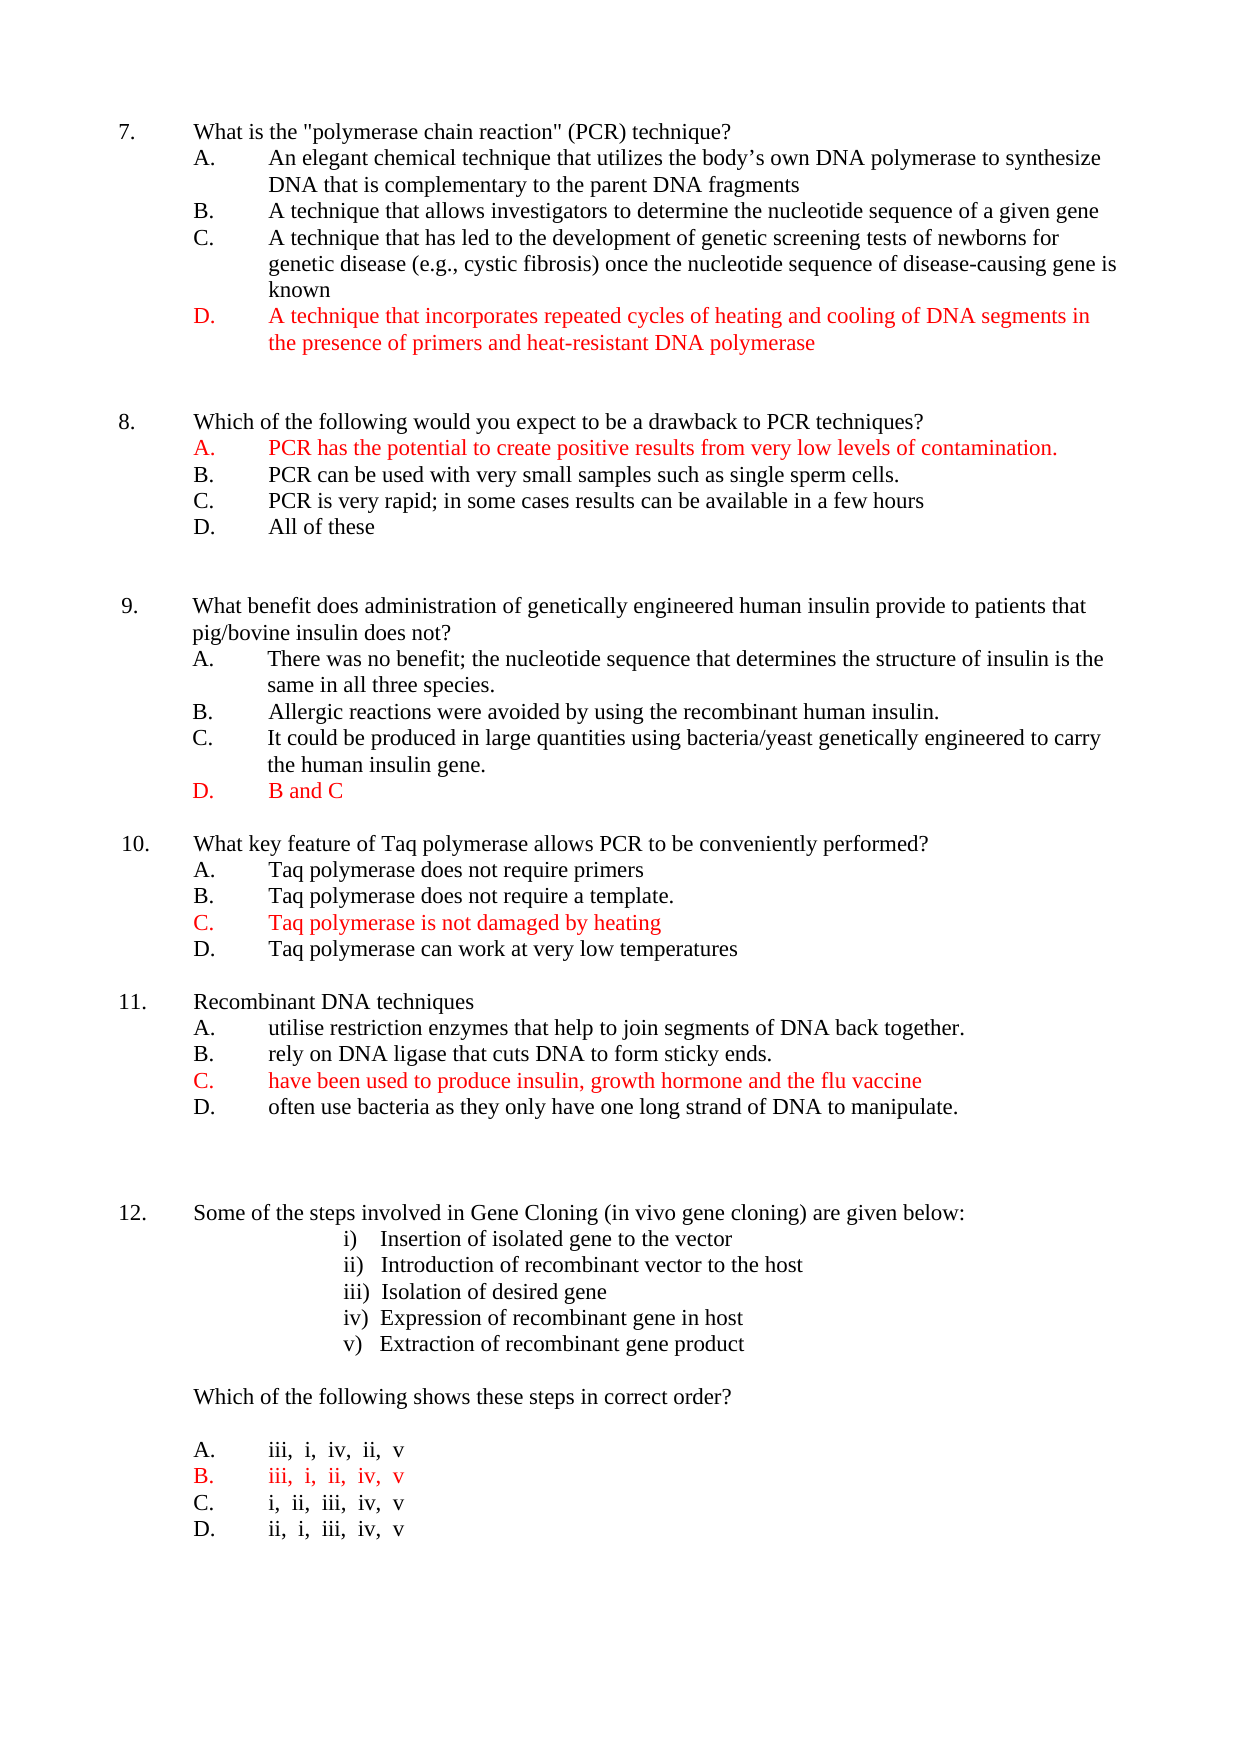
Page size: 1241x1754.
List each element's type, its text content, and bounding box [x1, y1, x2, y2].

text C. PCR is very rapid; in some cases results can be available in a few hours [193, 487, 1122, 513]
text D. ii, i, iii, iv, v [193, 1515, 1122, 1541]
text A. PCR has the potential to create positive results from very low levels of contamination. [193, 434, 1122, 461]
text B. Taq polymerase does not require a template. [193, 882, 1122, 909]
text C. Taq polymerase is not damaged by heating [193, 909, 1122, 935]
text B. Allergic reactions were avoided by using the recombinant human insulin. [192, 698, 1122, 724]
text Which of the following shows these steps in correct order? [118, 1383, 1122, 1409]
text C. have been used to produce insulin, growth hormone and the flu vaccine [193, 1067, 1122, 1093]
text 11. Recombinant DNA techniques [118, 988, 1122, 1014]
text A. utilise restriction enzymes that help to join segments of DNA back together. [193, 1014, 1122, 1041]
text D. All of these [193, 513, 1122, 540]
text 8. Which of the following would you expect to be a drawback to PCR techniques? [118, 408, 1122, 434]
text A. An elegant chemical technique that utilizes the body’s own DNA polymerase to synthesize DNA that is complementary to the parent DNA fragments [193, 144, 1122, 197]
text B. rely on DNA ligase that cuts DNA to form sticky ends. [193, 1041, 1122, 1067]
text 10. What key feature of Taq polymerase allows PCR to be conveniently performed? [121, 830, 1122, 856]
text 7. What is the "polymerase chain reaction" (PCR) technique? [118, 118, 1122, 144]
text D. A technique that incorporates repeated cycles of heating and cooling of DNA segments in the presence of primers and heat-resistant DNA polymerase [193, 303, 1122, 355]
text iii) Isolation of desired gene [343, 1278, 1122, 1304]
text ii) Introduction of recombinant vector to the host [343, 1251, 1122, 1278]
text B. A technique that allows investigators to determine the nucleotide sequence of a given gene [193, 197, 1122, 223]
text C. i, ii, iii, iv, v [193, 1488, 1122, 1515]
text C. It could be produced in large quantities using bacteria/yeast genetically engineered to carry the human insulin gene. [192, 724, 1122, 777]
text A. There was no benefit; the nucleotide sequence that determines the structure of insulin is the same in all three species. [192, 645, 1122, 698]
text 12. Some of the steps involved in Gene Cloning (in vivo gene cloning) are given below: [118, 1199, 1122, 1225]
text D. often use bacteria as they only have one long strand of DNA to manipulate. [193, 1093, 1122, 1119]
text i) Insertion of isolated gene to the vector [343, 1225, 1122, 1251]
text B. iii, i, ii, iv, v [193, 1462, 1122, 1488]
text A. iii, i, iv, ii, v [193, 1436, 1122, 1462]
text v) Extraction of recombinant gene product [343, 1330, 1122, 1357]
text iv) Expression of recombinant gene in host [343, 1304, 1122, 1330]
text D. Taq polymerase can work at very low temperatures [193, 935, 1122, 961]
text C. A technique that has led to the development of genetic screening tests of newborns for genetic disease (e.g., cystic fibrosis) once the nucleotide sequence of disease-causing gene is known [193, 223, 1122, 303]
text A. Taq polymerase does not require primers [193, 856, 1122, 882]
text B. PCR can be used with very small samples such as single sperm cells. [193, 461, 1122, 487]
text 9. What benefit does administration of genetically engineered human insulin provide to patients that pig/bovine insulin does not? [121, 592, 1122, 645]
text D. B and C [192, 777, 1122, 803]
